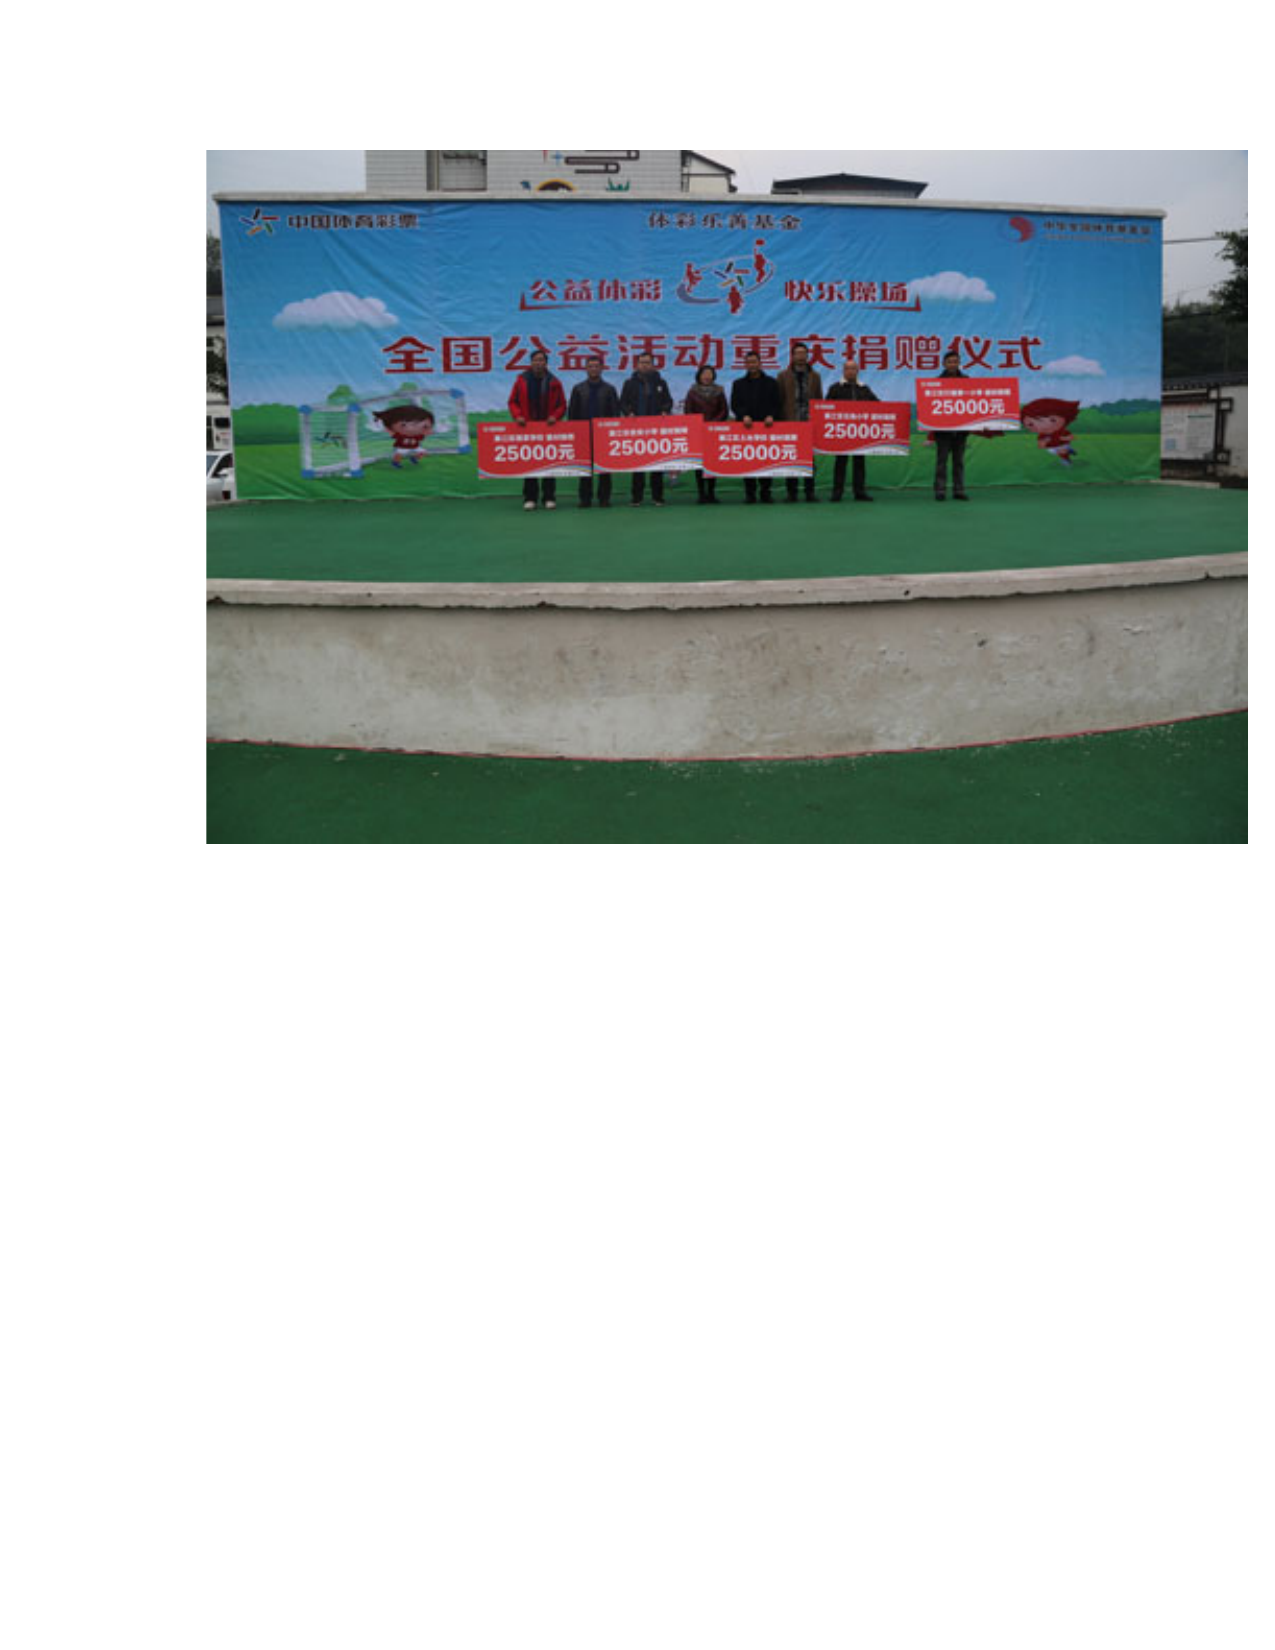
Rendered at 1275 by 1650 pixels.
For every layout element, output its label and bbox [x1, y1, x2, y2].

picture [206, 150, 1248, 844]
